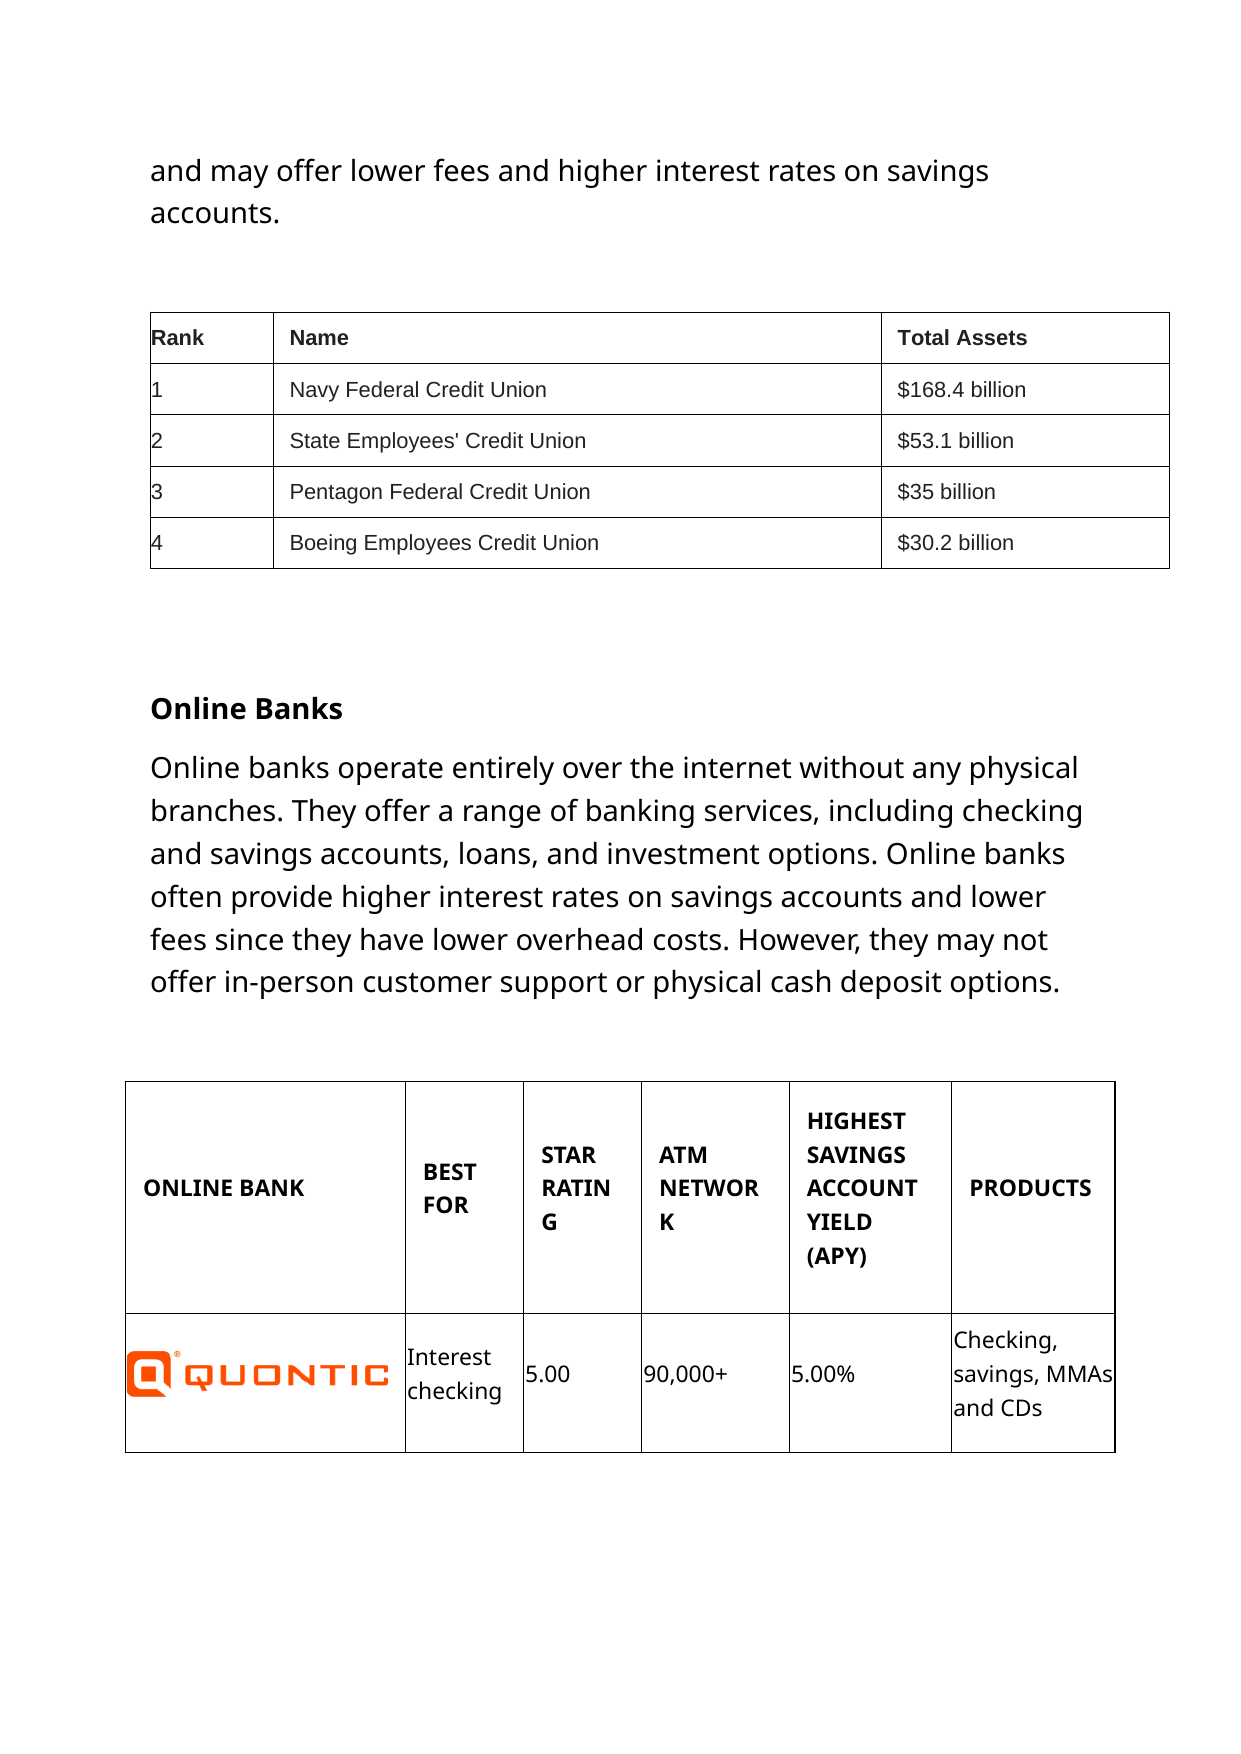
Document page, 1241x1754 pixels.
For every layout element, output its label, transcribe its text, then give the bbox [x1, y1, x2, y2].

table_cell State Employees' Credit Union [274, 415, 881, 466]
table_header Name [274, 313, 881, 363]
picture [126, 1315, 388, 1432]
table_cell Interest checking [406, 1314, 523, 1452]
table_header Rank [151, 313, 273, 363]
table_cell $30.2 billion [882, 518, 1169, 568]
table_cell [126, 1314, 405, 1452]
table_cell Navy Federal Credit Union [274, 364, 881, 414]
table_cell 5.00 [524, 1314, 641, 1452]
table_cell Pentagon Federal Credit Union [274, 467, 881, 517]
table_header PRODUCTS [952, 1082, 1114, 1313]
table_cell $168.4 billion [882, 364, 1169, 414]
table_cell 90,000+ [642, 1314, 789, 1452]
table_header ATM NETWORK [642, 1082, 789, 1313]
text Online banks operate entirely over the internet without any physical branches. They offer a range of banking services, including checking and savings accounts, loans, and investment options. Online banks often provide higher interest rates on savings accounts and lower fees since they have lower overhead costs. However, they may not offer in-person customer support or physical cash deposit options. [150, 747, 1090, 1001]
table_header STAR RATING [524, 1082, 641, 1313]
table_cell 4 [151, 518, 273, 568]
table_cell 1 [151, 364, 273, 414]
text Online Banks [150, 688, 1090, 728]
table_cell 3 [151, 467, 273, 517]
table_header ONLINE BANK [126, 1082, 405, 1313]
table_header Total Assets [882, 313, 1169, 363]
table_cell 2 [151, 415, 273, 466]
table_cell Checking, savings, MMAs and CDs [952, 1314, 1114, 1452]
table_cell Boeing Employees Credit Union [274, 518, 881, 568]
table_cell $35 billion [882, 467, 1169, 517]
table_header BEST FOR [406, 1082, 523, 1313]
table_header HIGHEST SAVINGS ACCOUNT YIELD (APY) [790, 1082, 951, 1313]
table_cell 5.00% [790, 1314, 951, 1452]
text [150, 150, 1090, 232]
table_cell $53.1 billion [882, 415, 1169, 466]
